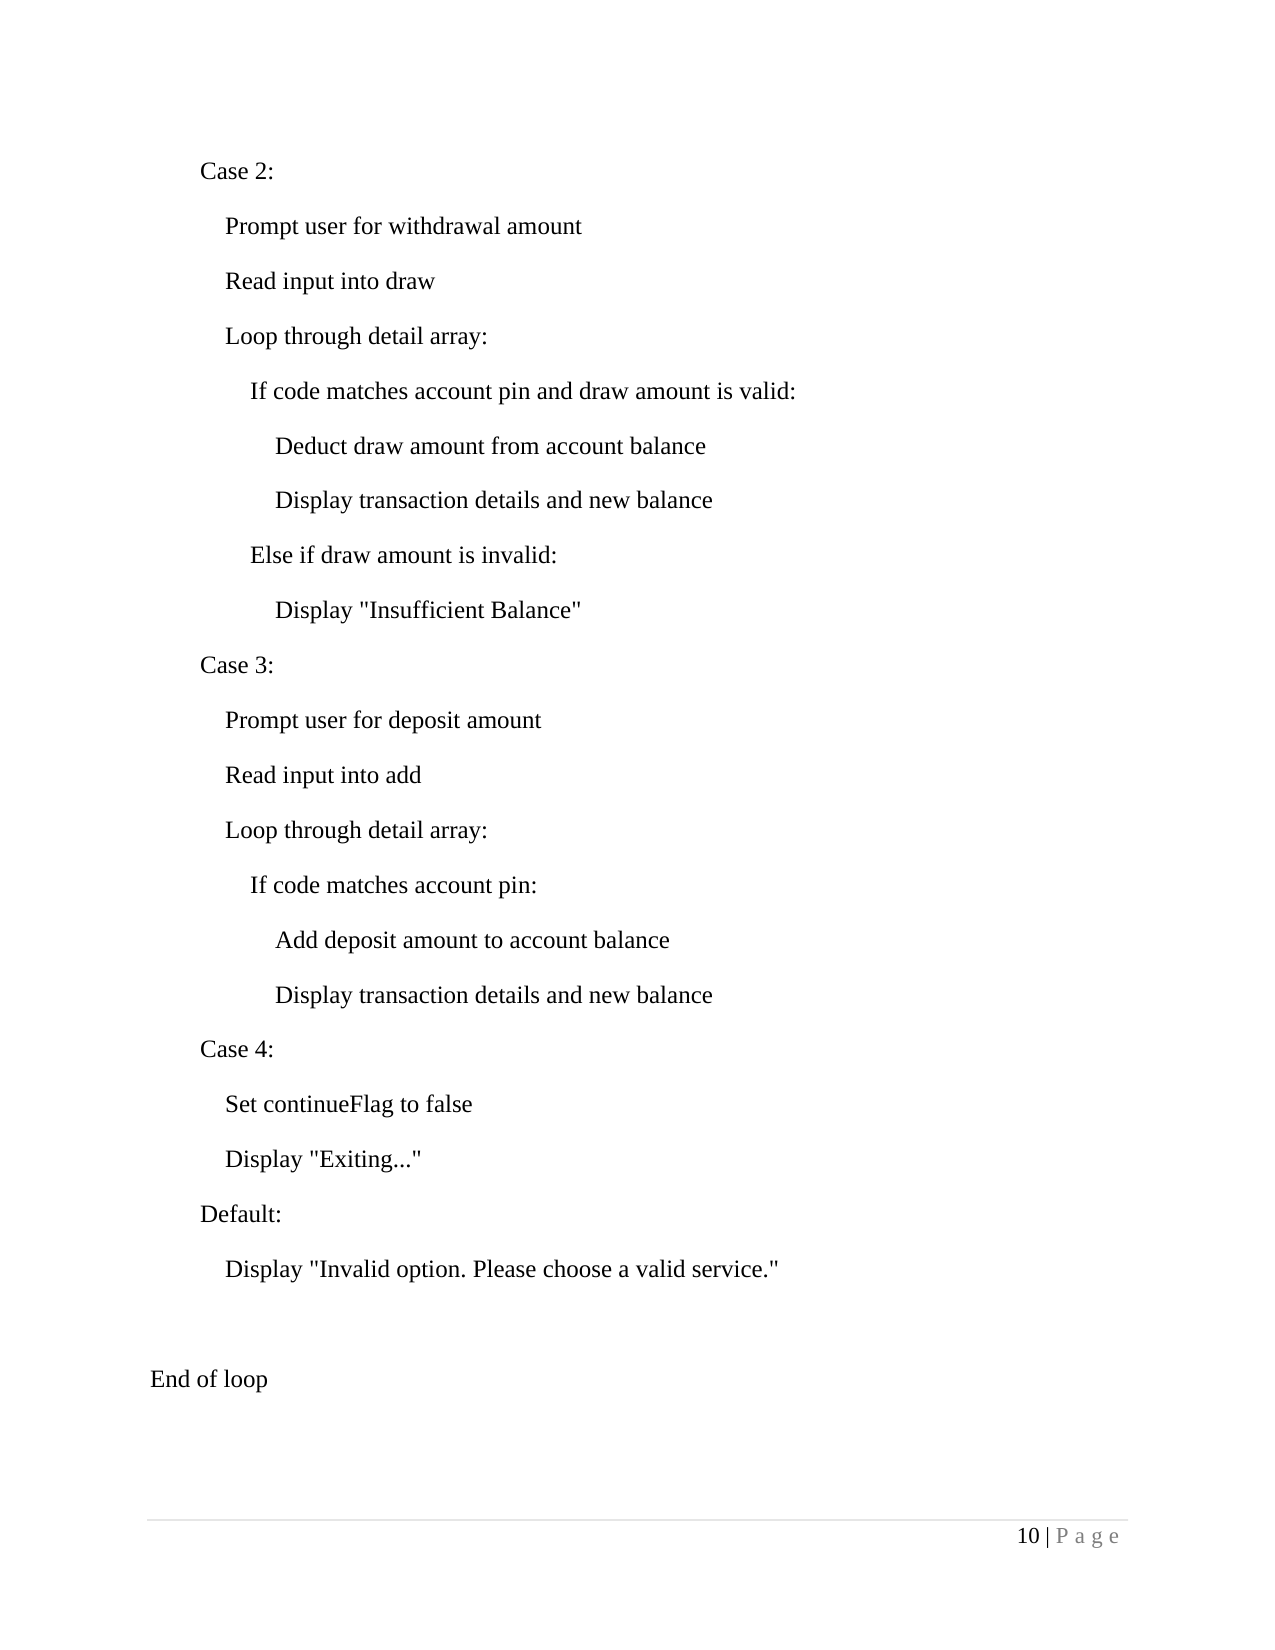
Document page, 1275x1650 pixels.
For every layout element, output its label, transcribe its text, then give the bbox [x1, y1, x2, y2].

text Display transaction details and new balance [150, 980, 1126, 1008]
text Display "Exiting..." [150, 1144, 1126, 1173]
text Else if draw amount is invalid: [150, 541, 1126, 569]
text If code matches account pin: [150, 870, 1126, 899]
text Add deposit amount to account balance [150, 925, 1126, 953]
text Read input into add [150, 760, 1126, 789]
text Case 2: [150, 156, 1126, 185]
text Display "Insufficient Balance" [150, 595, 1126, 624]
text Set continueFlag to false [150, 1089, 1126, 1118]
text Loop through detail array: [150, 321, 1126, 350]
text Deduct draw amount from account balance [150, 431, 1126, 459]
text Prompt user for deposit amount [150, 705, 1126, 734]
text Loop through detail array: [150, 815, 1126, 844]
text End of loop [150, 1364, 1126, 1393]
text Display transaction details and new balance [150, 486, 1126, 514]
text Prompt user for withdrawal amount [150, 211, 1126, 240]
text Read input into draw [150, 266, 1126, 295]
text Case 3: [150, 650, 1126, 679]
text If code matches account pin and draw amount is valid: [150, 376, 1126, 404]
text Display "Invalid option. Please choose a valid service." [150, 1254, 1126, 1283]
text Case 4: [150, 1034, 1126, 1063]
text Default: [150, 1199, 1126, 1228]
